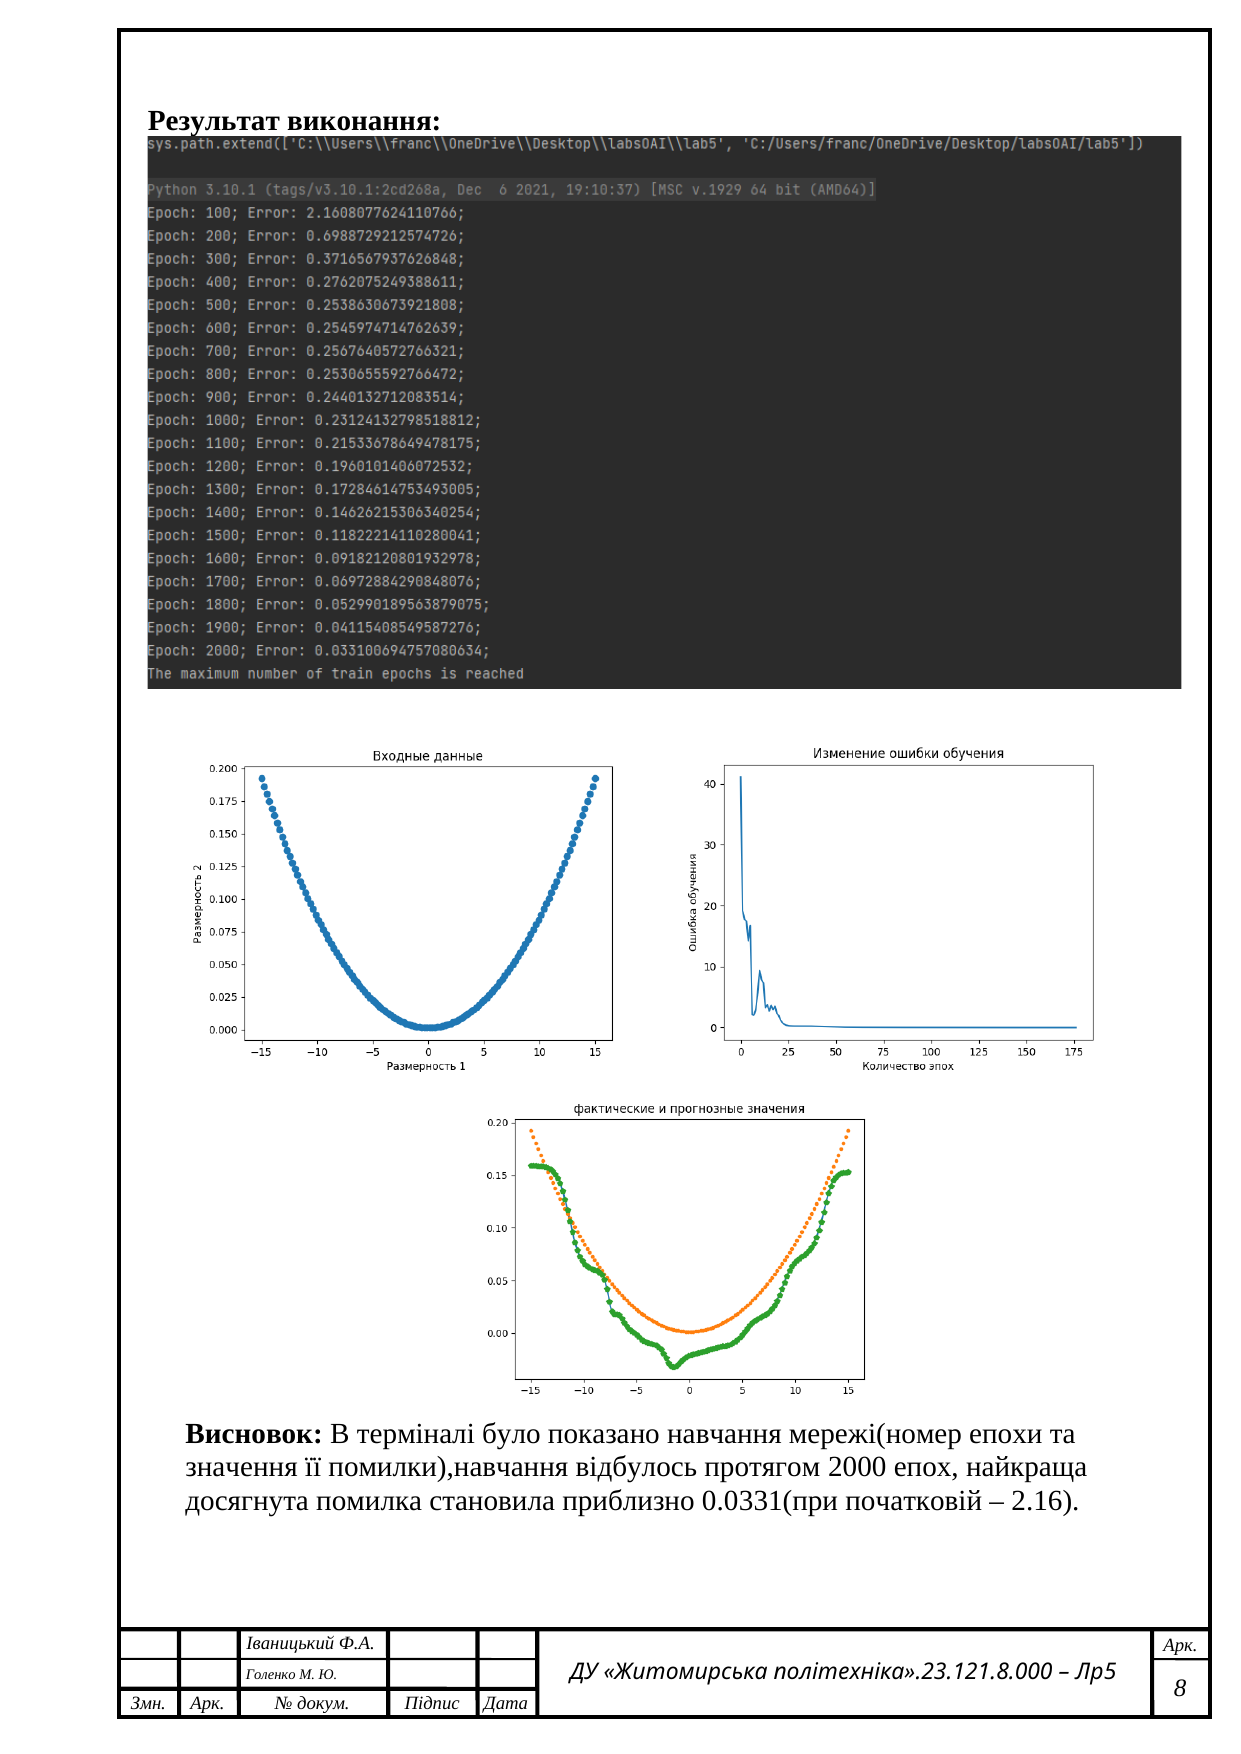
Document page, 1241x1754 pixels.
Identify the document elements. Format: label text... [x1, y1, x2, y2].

picture [147, 136, 1182, 689]
text Результат виконання: [148, 103, 1181, 136]
picture [185, 722, 1140, 1416]
text Висновок: В терміналі було показано навчання мережі(номер епохи та значення її помилки),навчання відбулось протягом 2000 епох, найкраща досягнута помилка становила приблизно 0.0331(при початковій – 2.16). [185, 1416, 1181, 1516]
